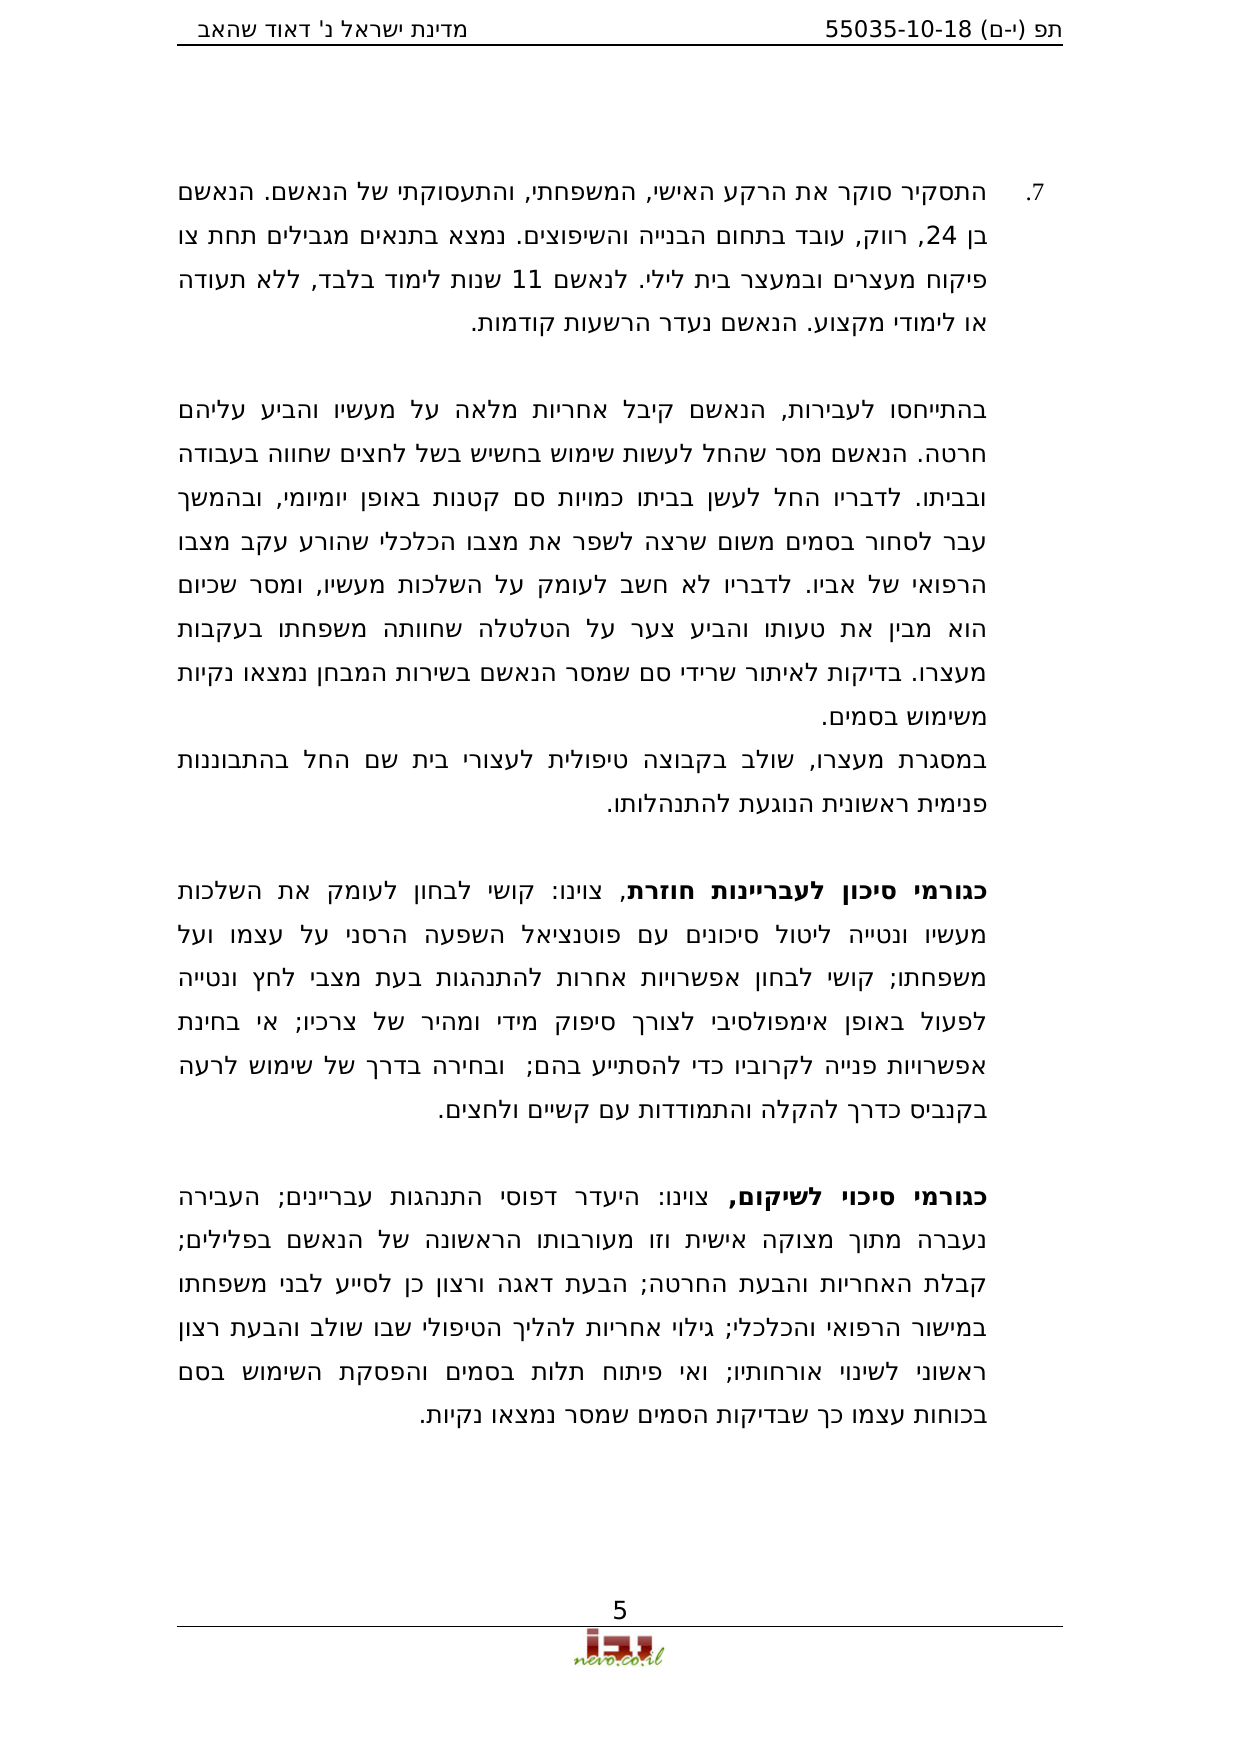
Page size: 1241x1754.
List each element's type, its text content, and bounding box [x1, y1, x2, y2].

list התסקיר סוקר את הרקע האישי, המשפחתי, והתעסוקתי של הנאשם. הנאשם בן 24, רווק, עובד בתחום הבנייה והשיפוצים. נמצא בתנאים מגבילים תחת צו פיקוח מעצרים ובמעצר בית לילי. לנאשם 11 שנות לימוד בלבד, ללא תעודה או לימודי מקצוע. הנאשם נעדר הרשעות קודמות. [177, 177, 1026, 338]
text במסגרת מעצרו, שולב בקבוצה טיפולית לעצורי בית שם החל בהתבוננות פנימית ראשונית הנוגעת להתנהלותו. [177, 745, 988, 818]
text בהתייחסו לעבירות, הנאשם קיבל אחריות מלאה על מעשיו והביע עליהם חרטה. הנאשם מסר שהחל לעשות שימוש בחשיש בשל לחצים שחווה בעבודה ובביתו. לדבריו החל לעשן בביתו כמויות סם קטנות באופן יומיומי, ובהמשך עבר לסחור בסמים משום שרצה לשפר את מצבו הכלכלי שהורע עקב מצבו הרפואי של אביו. לדבריו לא חשב לעומק על השלכות מעשיו, ומסר שכיום הוא מבין את טעותו והביע צער על הטלטלה שחוותה משפחתו בעקבות מעצרו. בדיקות לאיתור שרידי סם שמסר הנאשם בשירות המבחן נמצאו נקיות משימוש בסמים. [177, 395, 988, 731]
picture [574, 1628, 666, 1667]
text כגורמי סיכון לעבריינות חוזרת, צוינו: קושי לבחון לעומק את השלכות מעשיו ונטייה ליטול סיכונים עם פוטנציאל השפעה הרסני על עצמו ועל משפחתו; קושי לבחון אפשרויות אחרות להתנהגות בעת מצבי לחץ ונטייה לפעול באופן אימפולסיבי לצורך סיפוק מידי ומהיר של צרכיו; אי בחינת אפשרויות פנייה לקרוביו כדי להסתייע בהם; ובחירה בדרך של שימוש לרעה בקנביס כדרך להקלה והתמודדות עם קשיים ולחצים. [177, 876, 988, 1124]
text כגורמי סיכוי לשיקום, צוינו: היעדר דפוסי התנהגות עבריינים; העבירה נעברה מתוך מצוקה אישית וזו מעורבותו הראשונה של הנאשם בפלילים; קבלת האחריות והבעת החרטה; הבעת דאגה ורצון כן לסייע לבני משפחתו במישור הרפואי והכלכלי; גילוי אחריות להליך הטיפולי שבו שולב והבעת רצון ראשוני לשינוי אורחותיו; ואי פיתוח תלות בסמים והפסקת השימוש בסם בכוחות עצמו כך שבדיקות הסמים שמסר נמצאו נקיות. [177, 1182, 988, 1429]
